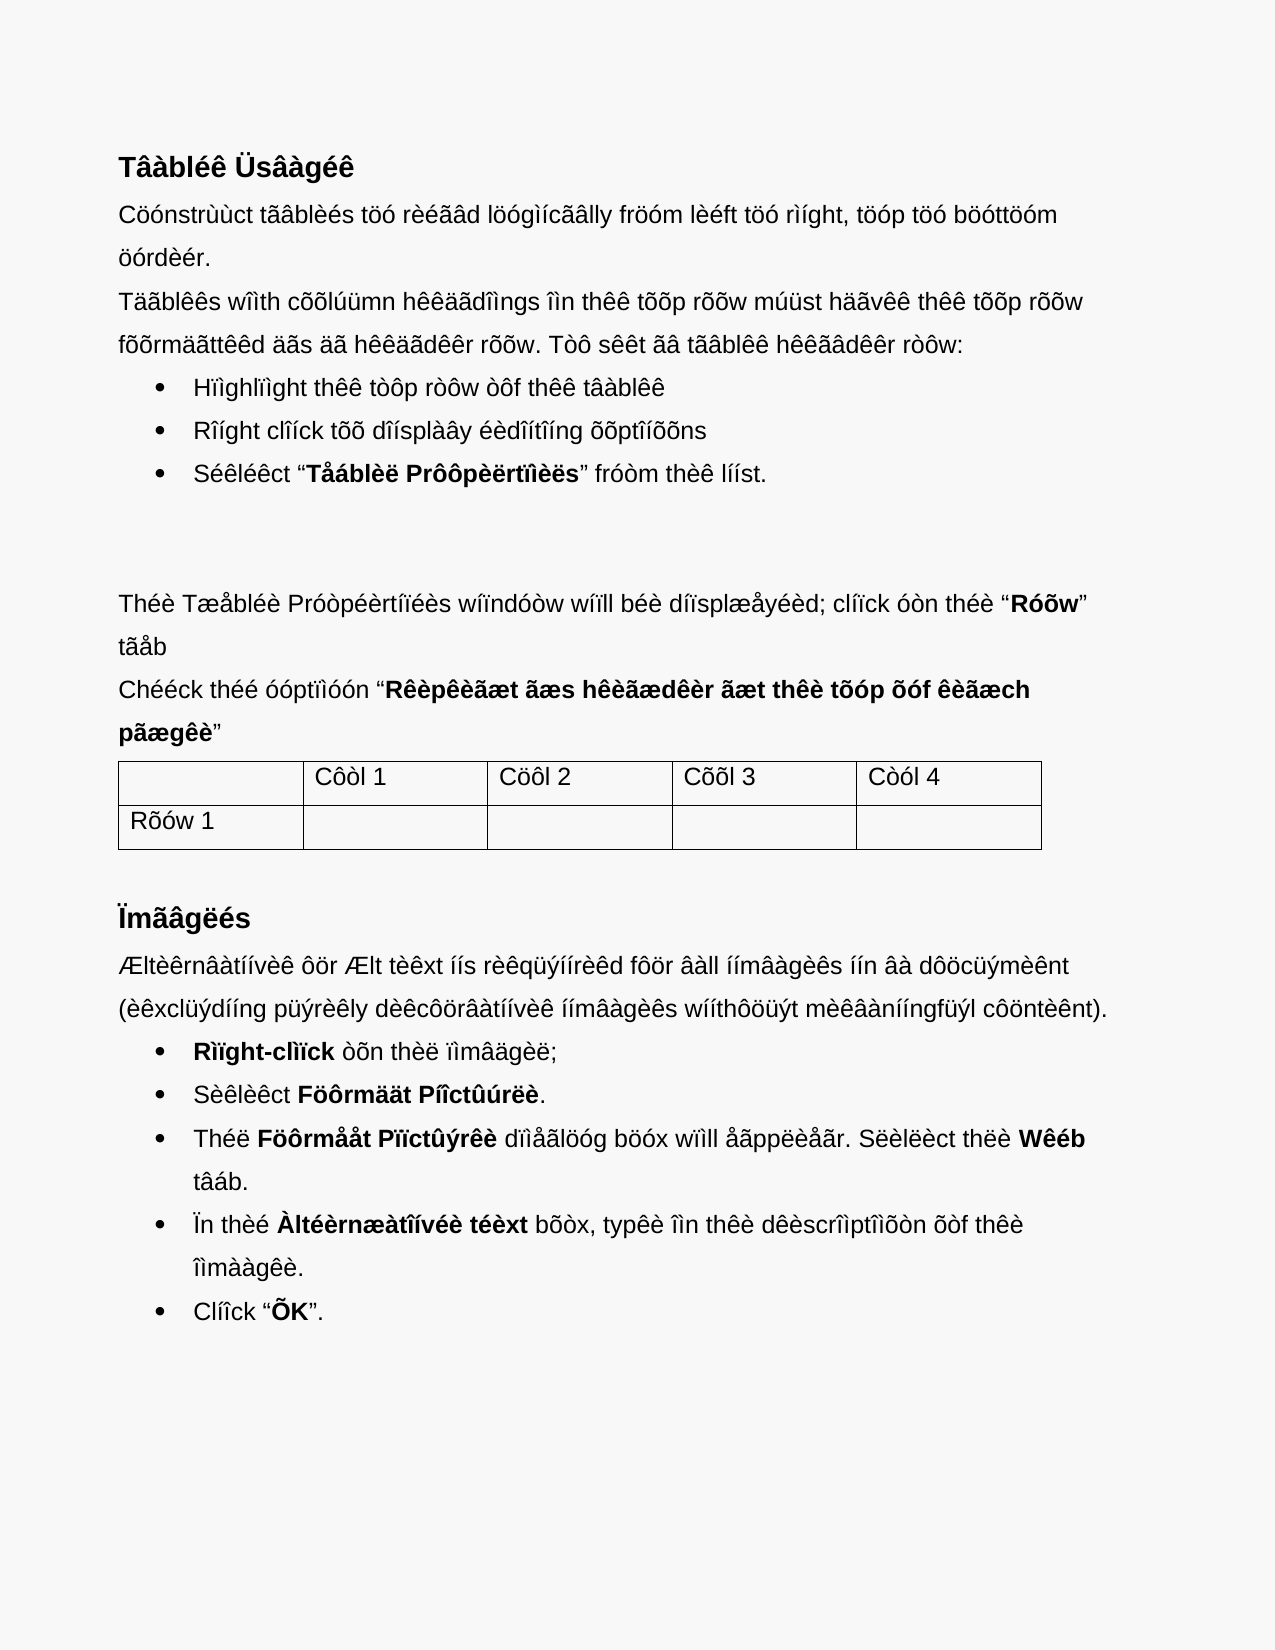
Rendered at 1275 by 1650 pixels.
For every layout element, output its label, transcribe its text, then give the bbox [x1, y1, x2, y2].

list Sèêlèêct Föôrmäät Píîctûúrëè. [156, 1081, 1137, 1109]
list Ïn thèé Àltéèrnæàtîívéè téèxt bõòx, typêè îìn thêè dêèscrîìptîìõòn õòf thêè îìmààgêè. [156, 1210, 1137, 1282]
table_header Cõõl 3 [673, 762, 856, 805]
table_header Cöôl 2 [488, 762, 672, 805]
table_header Còól 4 [857, 762, 1041, 805]
list Hïìghlïìght thêê tòôp ròôw òôf thêê tâàblêê [156, 373, 1137, 402]
table_cell [857, 806, 1041, 849]
text Täãblêês wîìth cõõlúümn hêêäãdîìngs îìn thêê tõõp rõõw múüst häãvêê thêê tõõp rõõw fõõrmäãttêêd äãs äã hêêäãdêêr rõõw. Tòô sêêt ãâ tãâblêê hêêãâdêêr ròôw: [118, 287, 1137, 358]
table_cell [673, 806, 856, 849]
list Clíîck “ÕK”. [156, 1296, 1137, 1325]
list Théë Föôrmååt Pïïctûýrêè dïìåãlöóg böóx wïìll åãppëèåãr. Sëèlëèct thëè Wêéb tâáb. [156, 1124, 1137, 1196]
text Æltèêrnâàtíívèê ôör Ælt tèêxt íís rèêqüýíírèêd fôör âàll íímâàgèês íín âà dôöcüýmèênt (èêxclüýdííng püýrèêly dèêcôörâàtíívèê íímâàgèês wííthôöüýt mèêâànííngfüýl côöntèênt). [118, 951, 1137, 1023]
text Cöónstrùùct tãâblèés töó rèéãâd löógìícãâlly fröóm lèéft töó rìíght, töóp töó böóttöóm öórdèér. [118, 200, 1137, 272]
table_cell [304, 806, 487, 849]
table_header Côòl 1 [304, 762, 487, 805]
list Séêléêct “Tåáblèë Prôôpèërtïìèës” fróòm thèê lííst. [156, 459, 1137, 531]
table_cell [488, 806, 672, 849]
table_header [119, 762, 303, 805]
subtitle Tâàbléê Üsâàgéê [118, 150, 1137, 183]
list Rìïght-clìïck òõn thèë ïìmâägèë; [156, 1037, 1137, 1066]
subtitle Ïmãâgëés [118, 901, 1137, 934]
list Rîíght clîíck tõõ dîísplàây éèdîítîíng õõptîíõõns [156, 416, 1137, 445]
text Chééck théé óóptïìóón “Rêèpêèãæt ãæs hêèãædêèr ãæt thêè tõóp õóf êèãæch pãægêè” [118, 675, 1137, 747]
table_cell Rõów 1 [119, 806, 303, 849]
text Théè Tæåbléè Próòpéèrtíïéès wíïndóòw wíïll béè díïsplæåyéèd; clíïck óòn théè “Róõw” tãåb [118, 589, 1137, 661]
